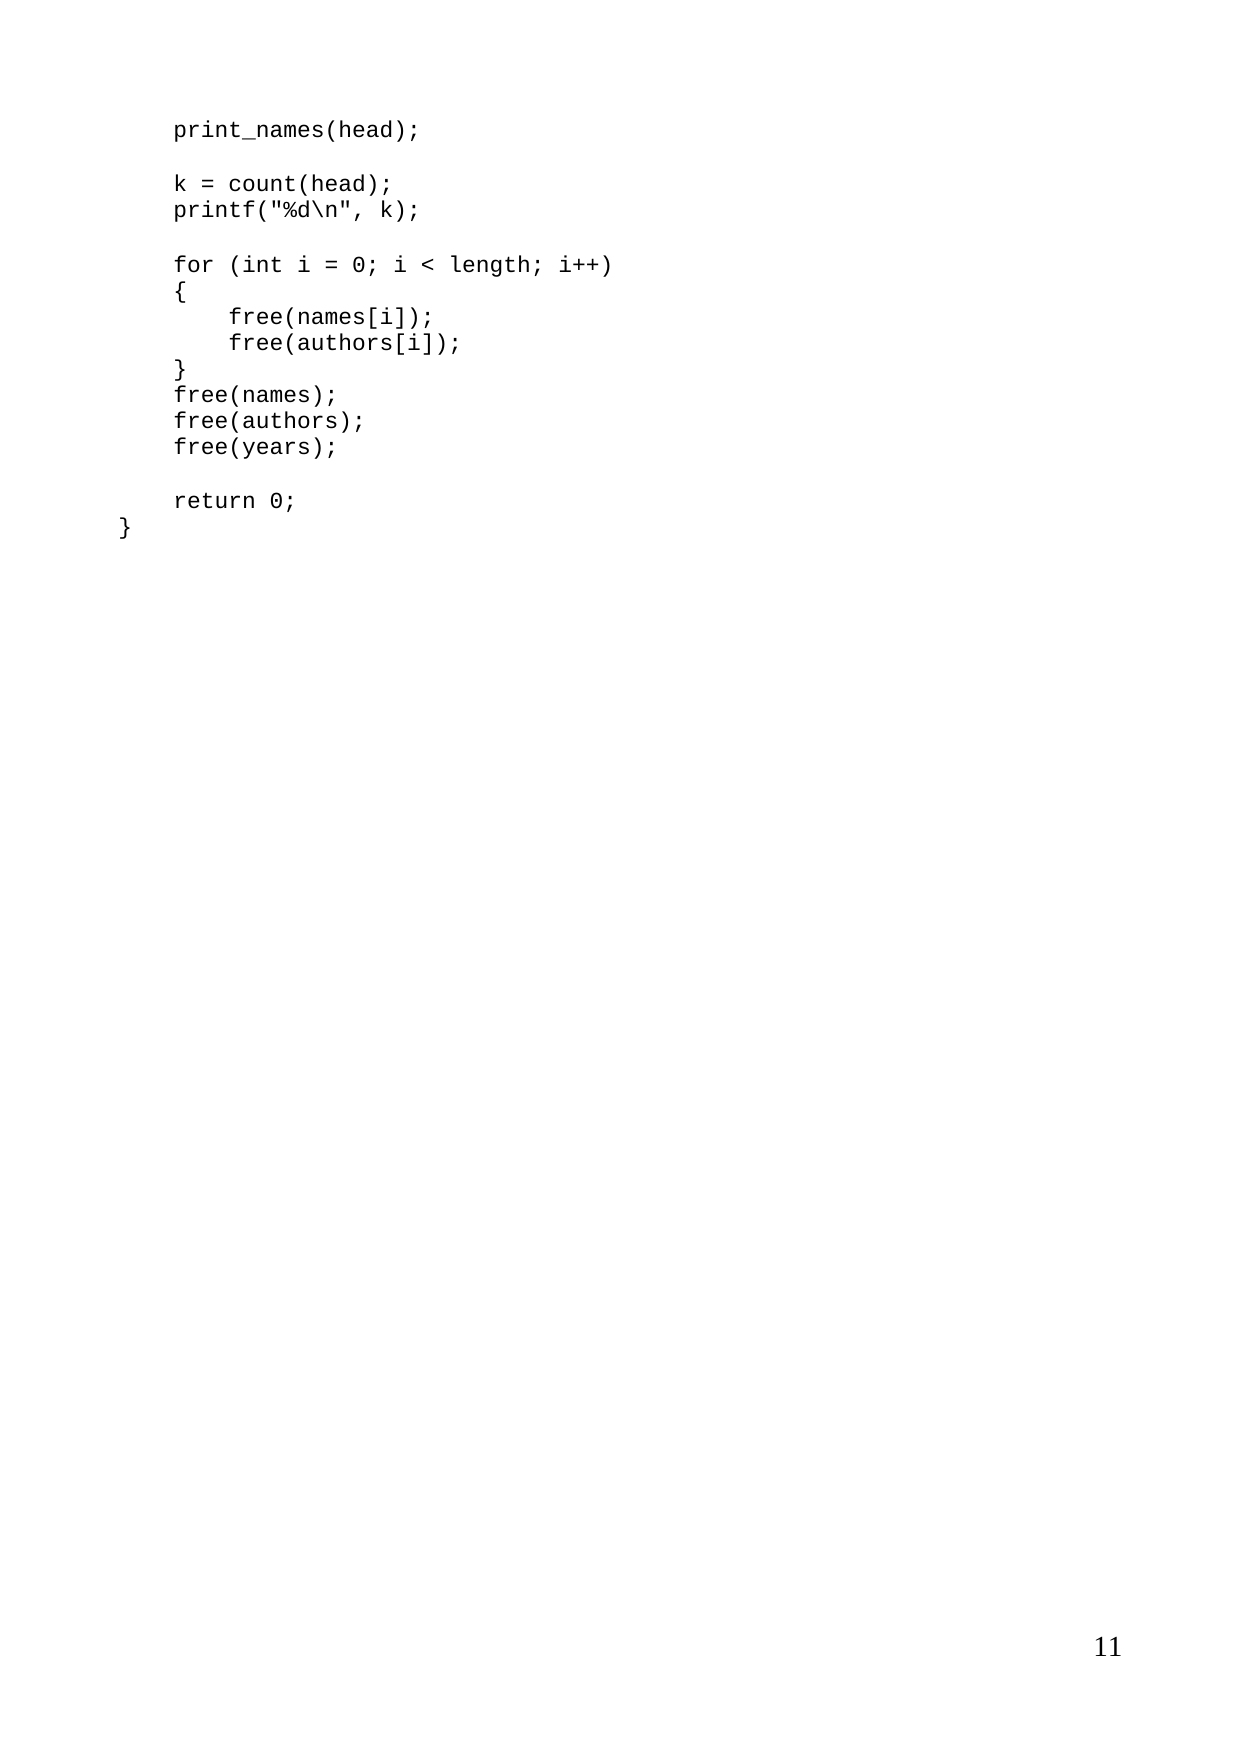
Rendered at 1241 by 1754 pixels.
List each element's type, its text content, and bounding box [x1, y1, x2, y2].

text k = count(head); [118, 173, 1122, 199]
text free(authors[i]); [118, 331, 1122, 357]
text free(years); [118, 435, 1122, 461]
text free(authors); [118, 409, 1122, 435]
text free(names[i]); [118, 305, 1122, 331]
text return 0; [118, 490, 1122, 516]
text for (int i = 0; i < length; i++) [118, 253, 1122, 279]
text free(names); [118, 383, 1122, 409]
text } [118, 516, 1122, 542]
text printf("%d\n", k); [118, 199, 1122, 225]
text print_names(head); [118, 118, 1122, 144]
text { [118, 279, 1122, 305]
text } [118, 357, 1122, 383]
